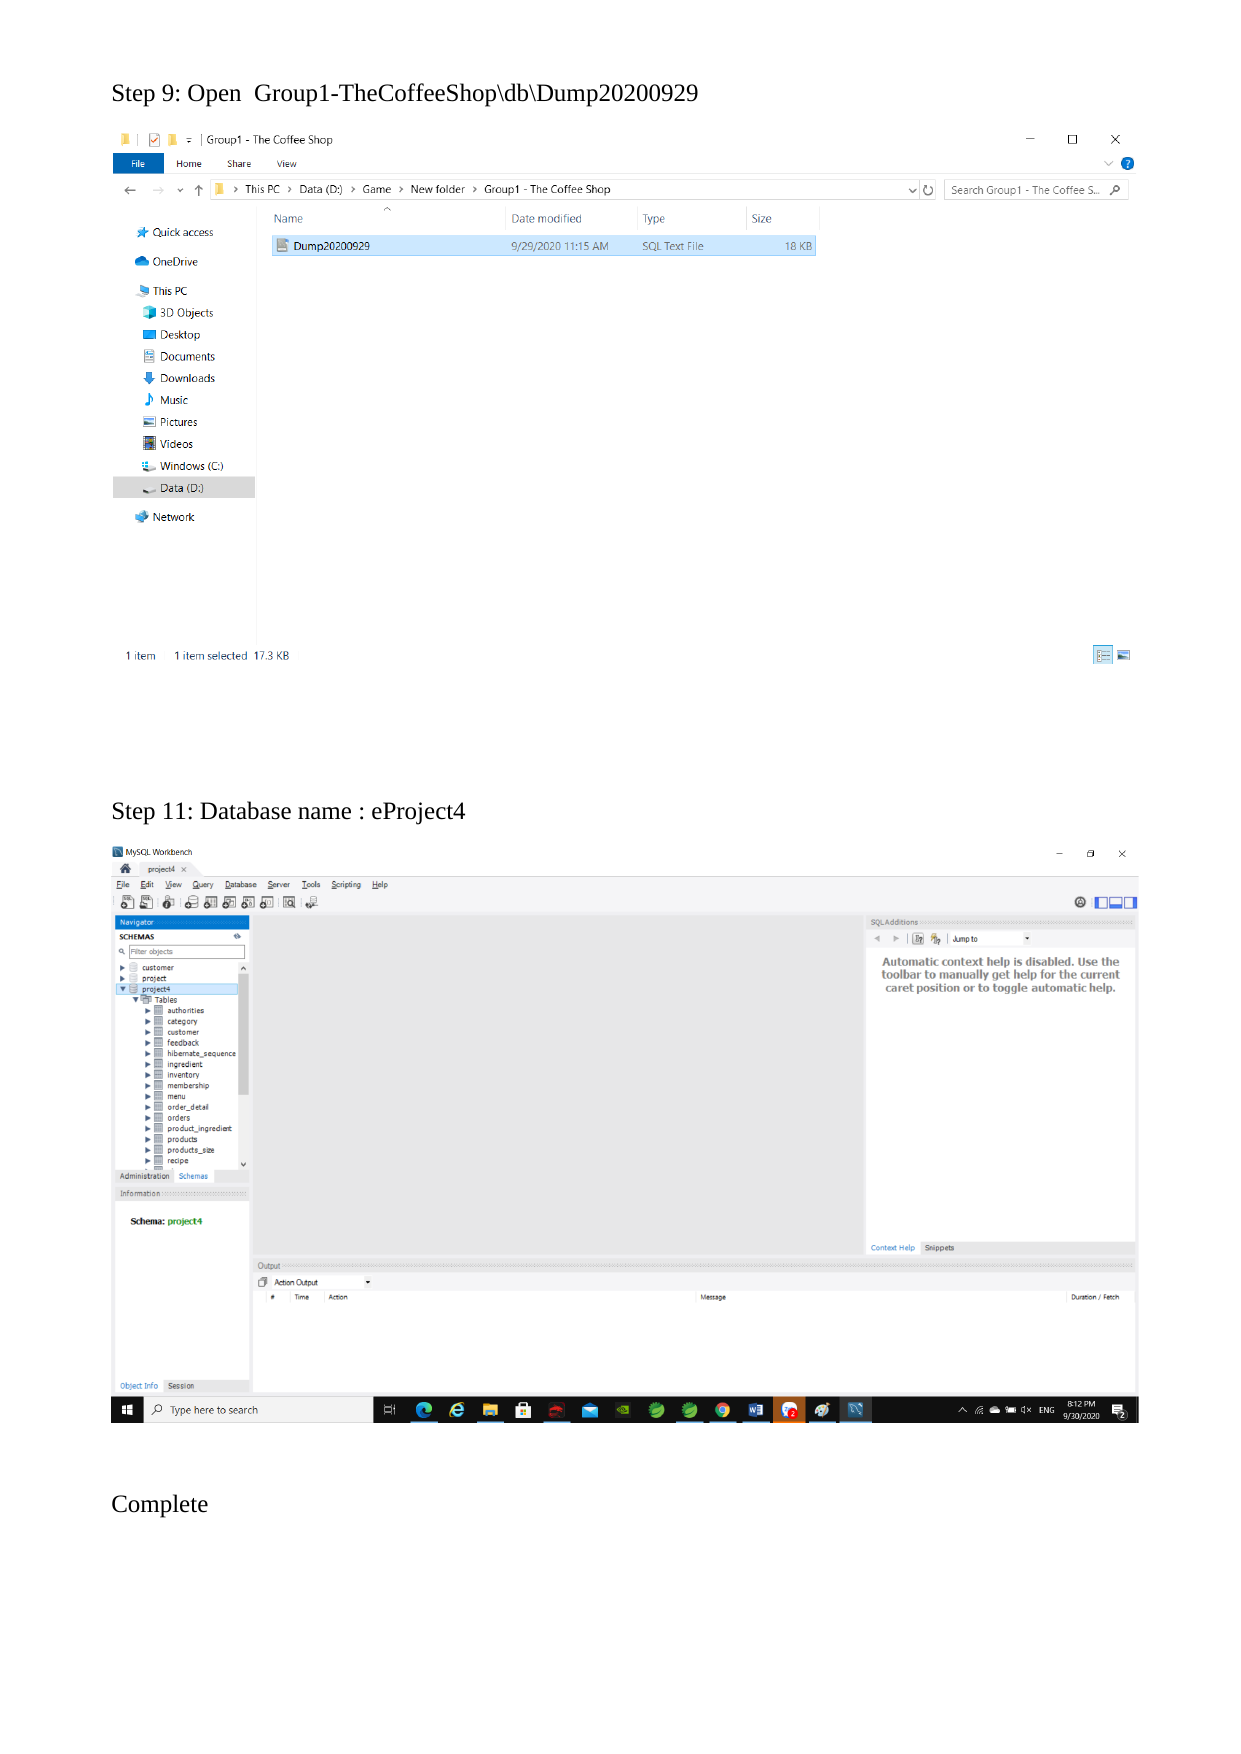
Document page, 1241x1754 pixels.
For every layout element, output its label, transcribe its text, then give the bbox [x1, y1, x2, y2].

picture [111, 126, 1135, 663]
text Step 9: Open Group1-TheCoffeeShop\db\Dump20200929 [111, 78, 1138, 107]
picture [111, 844, 1139, 1423]
text Step 11: Database name : eProject4 [111, 796, 1138, 825]
text Complete [111, 1489, 1138, 1518]
